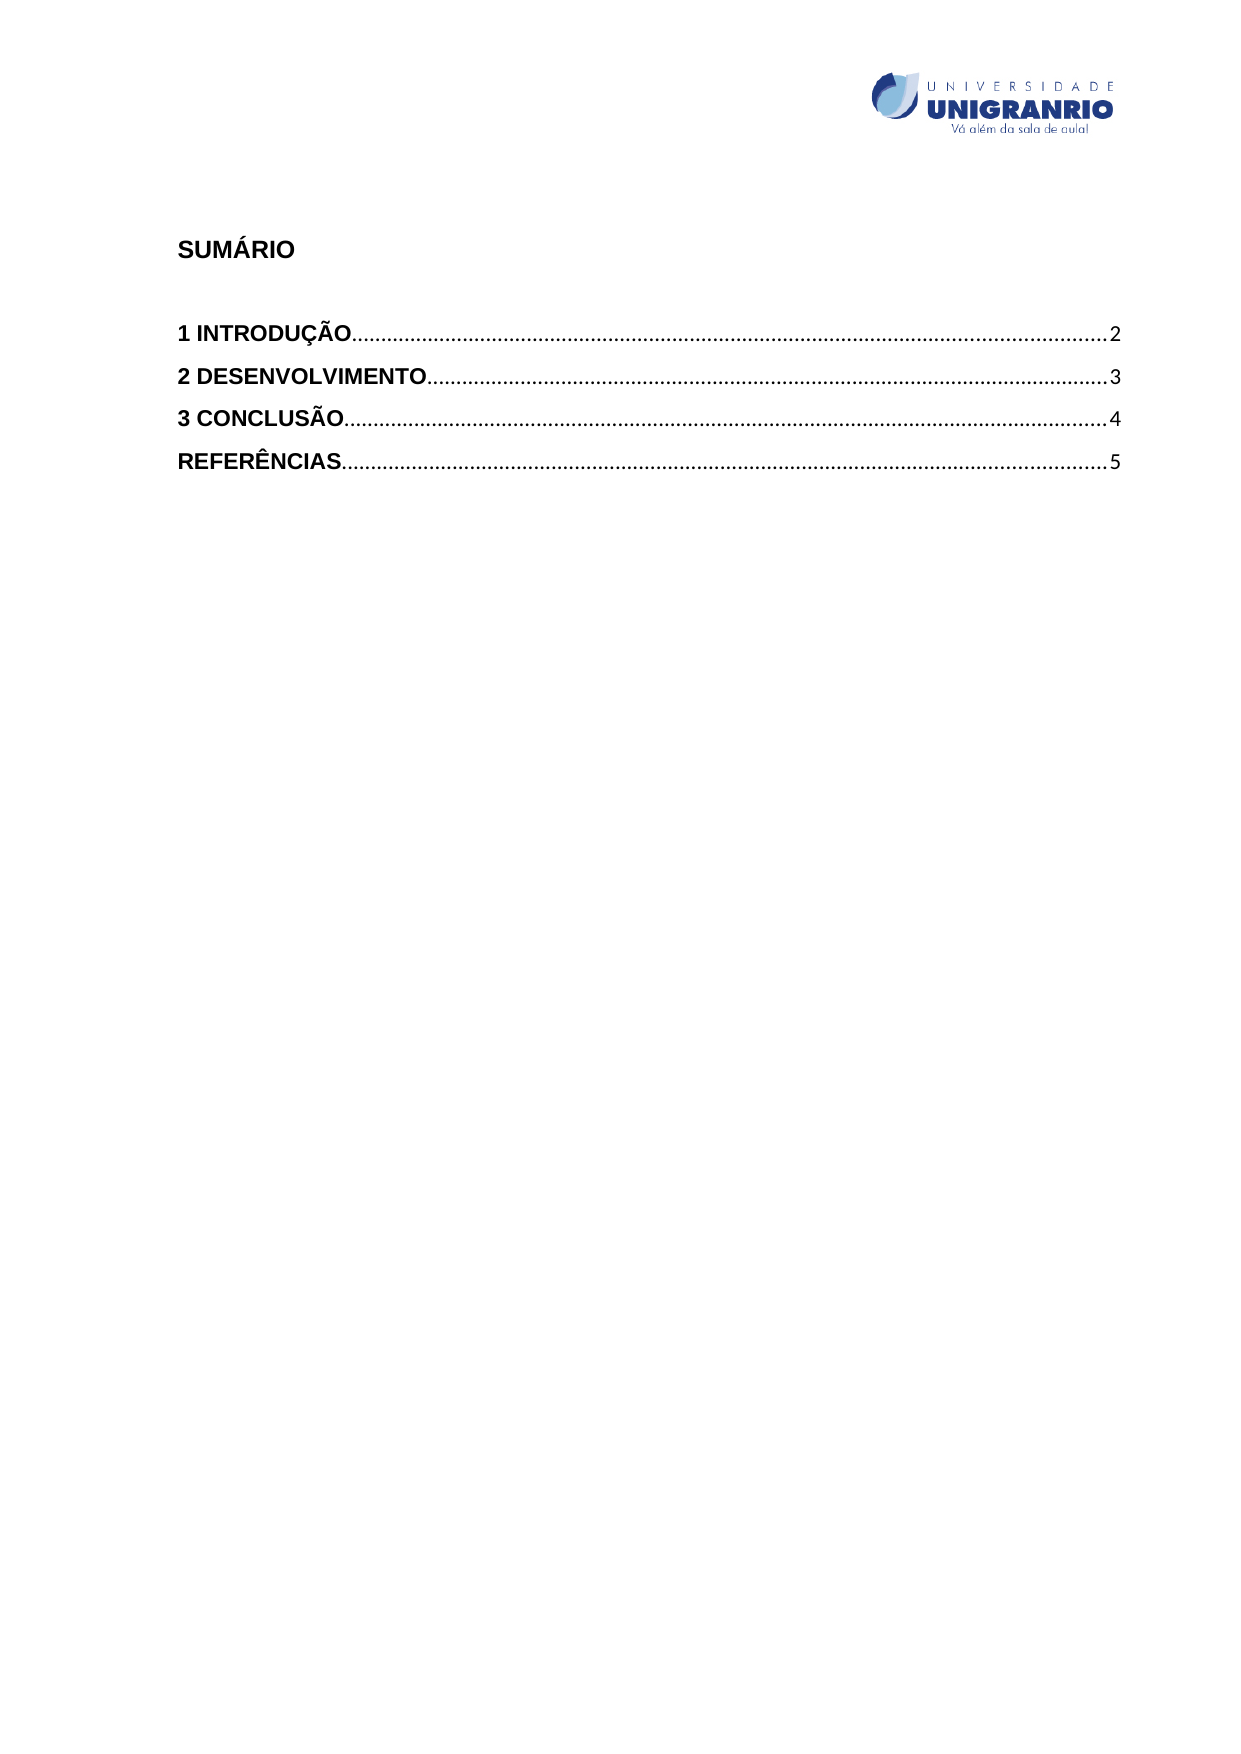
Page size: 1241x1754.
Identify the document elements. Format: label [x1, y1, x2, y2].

picture [871, 70, 1123, 138]
